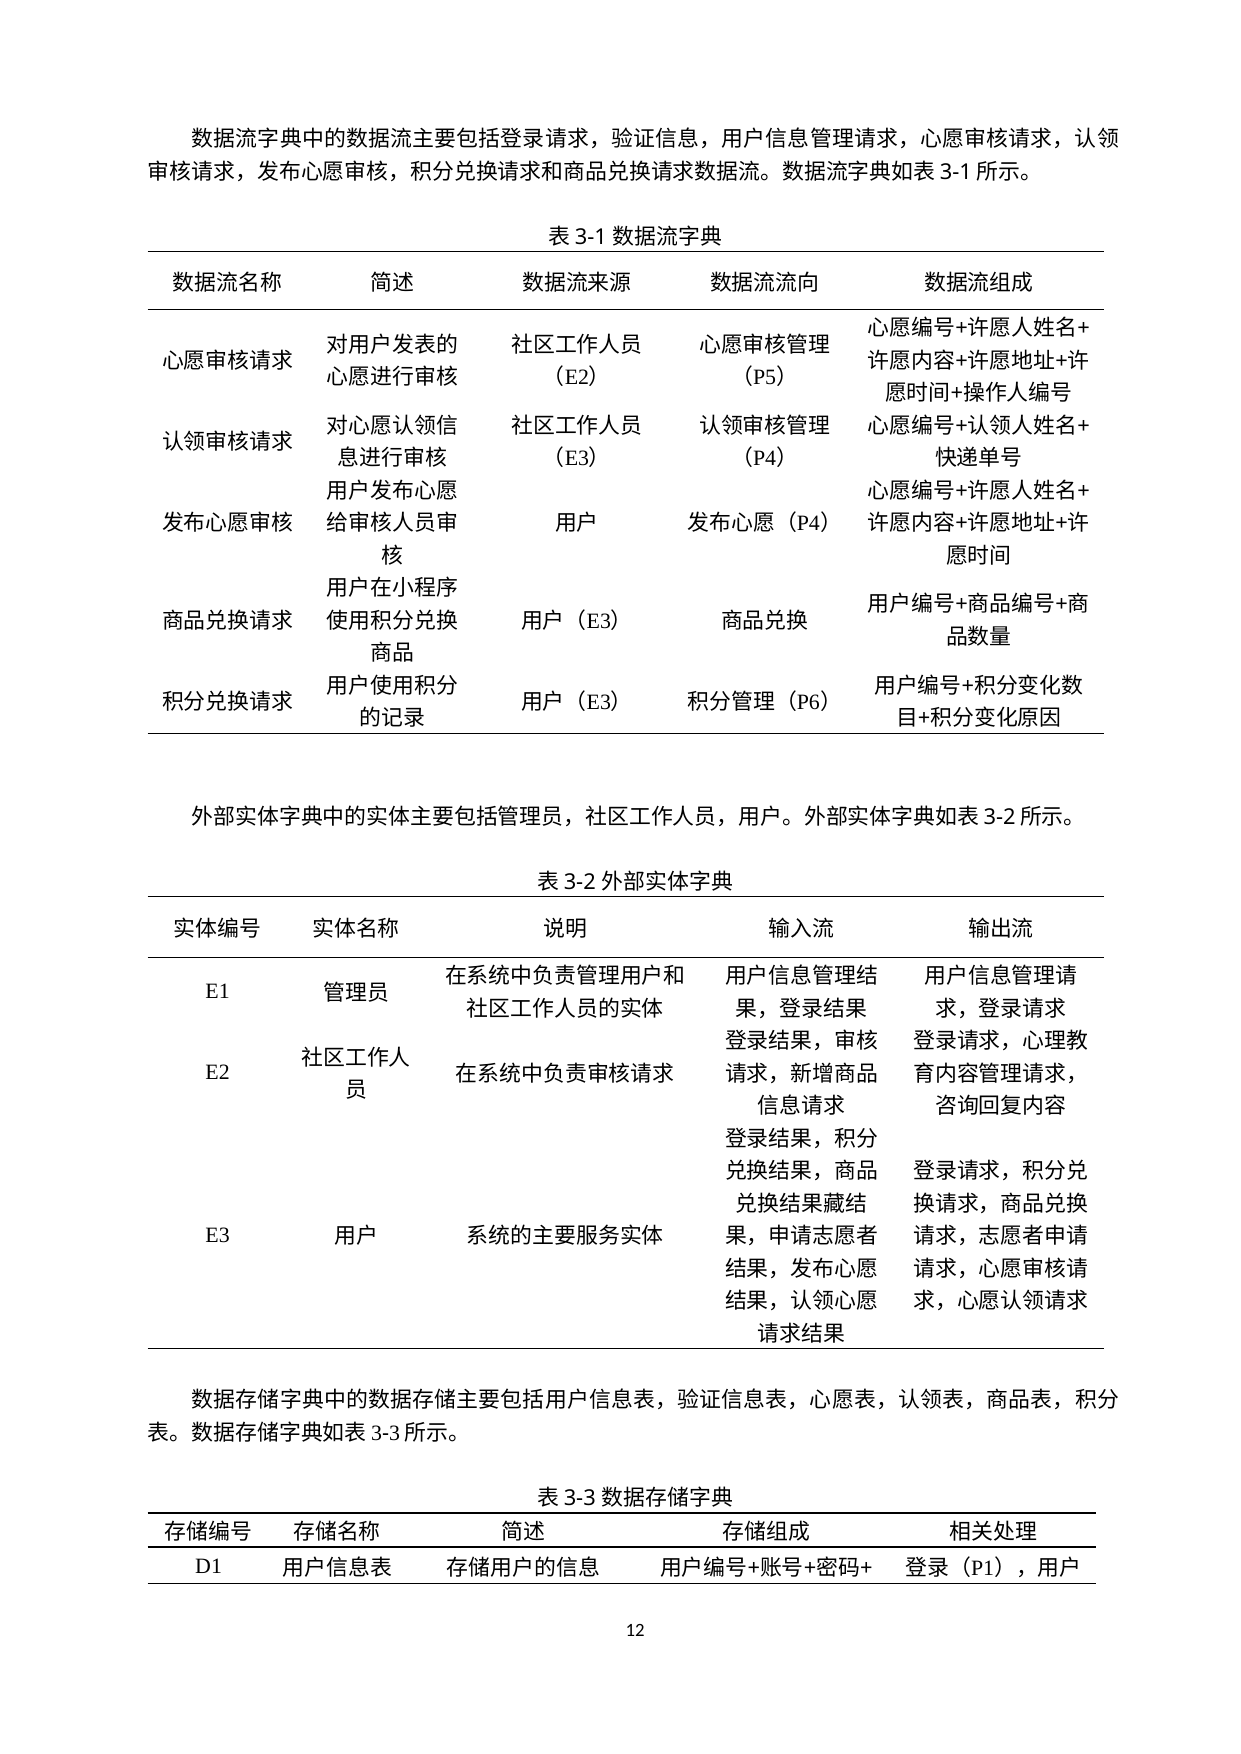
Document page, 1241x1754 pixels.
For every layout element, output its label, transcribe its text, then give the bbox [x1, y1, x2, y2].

table_cell 用户信息管理结果，登录结果 [705, 958, 897, 1023]
table_cell 心愿审核请求 [148, 310, 307, 407]
table_cell 商品兑换请求 [148, 570, 307, 667]
table_cell 用户编号+积分变化数目+积分变化原因 [853, 668, 1104, 732]
table_header 数据流来源 [478, 252, 676, 309]
table_cell 社区工作人员（E3） [478, 408, 676, 472]
table_cell 系统的主要服务实体 [425, 1121, 705, 1348]
table_header 简述 [307, 252, 477, 309]
table_cell 社区工作人员（E2） [478, 310, 676, 407]
table_cell 用户在小程序使用积分兑换商品 [307, 570, 477, 667]
table_cell 用户编号+账号+密码+姓名+性别+联系电话+角色 [641, 1548, 891, 1583]
table_header 相关处理 [891, 1514, 1096, 1546]
table_cell 用户 [287, 1121, 425, 1348]
table_cell 认领审核管理（P4） [676, 408, 853, 472]
text 数据流字典中的数据流主要包括登录请求，验证信息，用户信息管理请求，心愿审核请求，认领审核请求，发布心愿审核，积分兑换请求和商品兑换请求数据流。数据流字典如表3-1所示。 [148, 121, 1122, 186]
table_cell 用户信息表 [269, 1548, 405, 1583]
text 外部实体字典中的实体主要包括管理员，社区工作人员，用户。外部实体字典如表3-2所示。 [148, 798, 1122, 831]
table_cell 在系统中负责管理用户和社区工作人员的实体 [425, 958, 705, 1023]
table_cell 心愿编号+许愿人姓名+许愿内容+许愿地址+许愿时间+操作人编号 [853, 310, 1104, 407]
table_header 存储组成 [641, 1514, 891, 1546]
table_cell E2 [148, 1023, 287, 1121]
table_cell 存储用户的信息 [405, 1548, 641, 1583]
table_header 存储编号 [148, 1514, 269, 1546]
table_header 简述 [405, 1514, 641, 1546]
text 表3-1 数据流字典 [148, 218, 1122, 251]
text 表3-2 外部实体字典 [148, 863, 1122, 896]
table_header 数据流流向 [676, 252, 853, 309]
table_header 输入流 [705, 897, 897, 957]
table_header 存储名称 [269, 1514, 405, 1546]
table_cell 用户（E3） [478, 668, 676, 732]
table_cell 积分兑换请求 [148, 668, 307, 732]
table_cell 用户编号+商品编号+商品数量 [853, 570, 1104, 667]
table_cell 对心愿认领信息进行审核 [307, 408, 477, 472]
text 表3-3 数据存储字典 [148, 1479, 1122, 1512]
table_header 输出流 [897, 897, 1104, 957]
table_cell E1 [148, 958, 287, 1023]
table_cell 用户（E3） [478, 570, 676, 667]
table_cell 用户发布心愿给审核人员审核 [307, 473, 477, 570]
table_cell 登录请求，心理教育内容管理请求，咨询回复内容 [897, 1023, 1104, 1121]
text 数据存储字典中的数据存储主要包括用户信息表，验证信息表，心愿表，认领表，商品表，积分表。数据存储字典如表3-3所示。 [148, 1382, 1122, 1447]
table_cell 发布心愿（P4） [676, 473, 853, 570]
table_cell 用户使用积分的记录 [307, 668, 477, 732]
table_cell 登录（P1），用户信息管理（P2） [891, 1548, 1096, 1583]
table_cell 用户 [478, 473, 676, 570]
table_header 数据流名称 [148, 252, 307, 309]
table_cell 社区工作人员 [287, 1023, 425, 1121]
table_header 实体名称 [287, 897, 425, 957]
table_cell 发布心愿审核 [148, 473, 307, 570]
table_cell 登录结果，积分兑换结果，商品兑换结果藏结果，申请志愿者结果，发布心愿结果，认领心愿请求结果 [705, 1121, 897, 1348]
table_cell 登录请求，积分兑换请求，商品兑换请求，志愿者申请请求，心愿审核请求，心愿认领请求 [897, 1121, 1104, 1348]
table_cell 认领审核请求 [148, 408, 307, 472]
table_cell 心愿审核管理（P5） [676, 310, 853, 407]
table_header 实体编号 [148, 897, 287, 957]
table_header 数据流组成 [853, 252, 1104, 309]
table_cell 用户信息管理请求，登录请求 [897, 958, 1104, 1023]
table_cell 登录结果，审核请求，新增商品信息请求 [705, 1023, 897, 1121]
table_cell D1 [148, 1548, 269, 1583]
table_cell 在系统中负责审核请求 [425, 1023, 705, 1121]
table_cell 心愿编号+认领人姓名+快递单号 [853, 408, 1104, 472]
table_cell 对用户发表的心愿进行审核 [307, 310, 477, 407]
table_cell 商品兑换 [676, 570, 853, 667]
table_cell 积分管理（P6） [676, 668, 853, 732]
table_cell E3 [148, 1121, 287, 1348]
table_cell 管理员 [287, 958, 425, 1023]
table_header 说明 [425, 897, 705, 957]
table_cell 心愿编号+许愿人姓名+许愿内容+许愿地址+许愿时间 [853, 473, 1104, 570]
